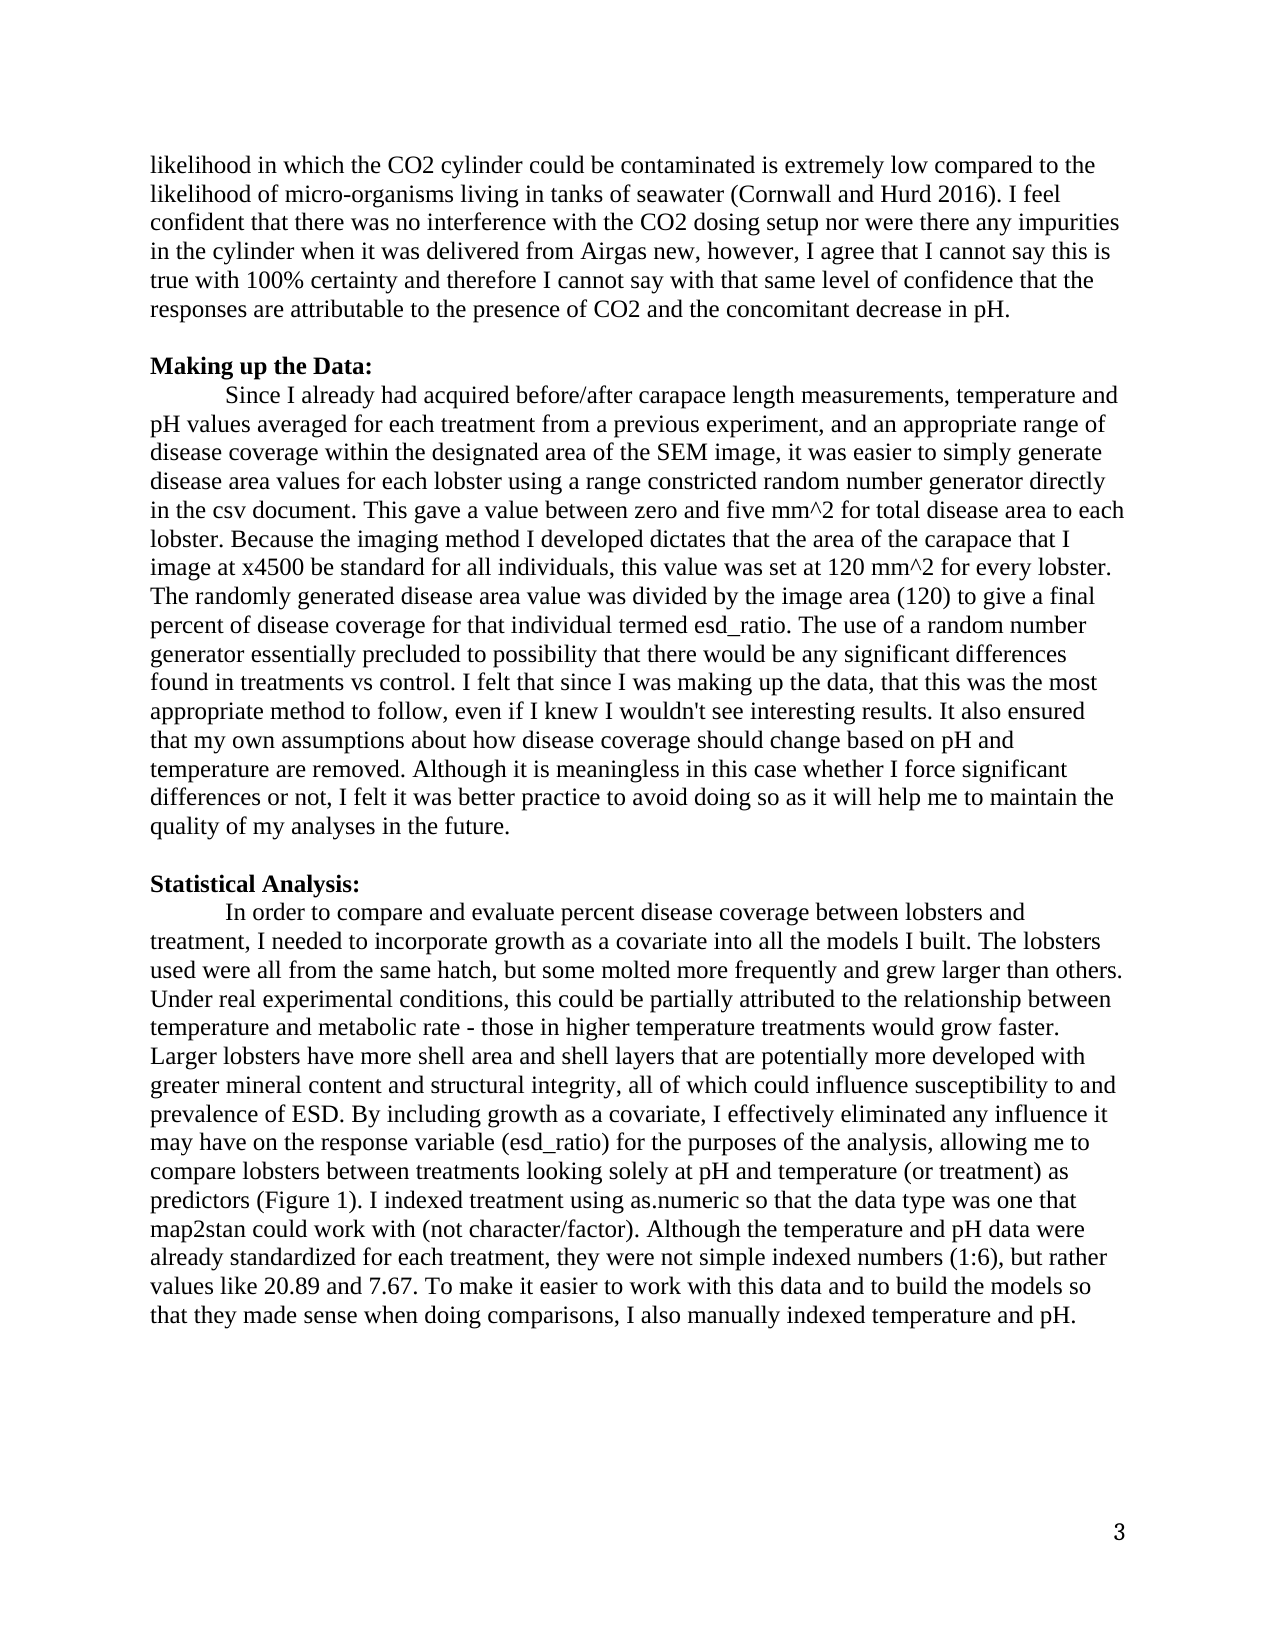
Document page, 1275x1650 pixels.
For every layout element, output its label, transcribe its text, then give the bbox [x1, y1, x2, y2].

text In order to compare and evaluate percent disease coverage between lobsters and treatment, I needed to incorporate growth as a covariate into all the models I built. The lobsters used were all from the same hatch, but some molted more frequently and grew larger than others. Under real experimental conditions, this could be partially attributed to the relationship between temperature and metabolic rate - those in higher temperature treatments would grow faster. Larger lobsters have more shell area and shell layers that are potentially more developed with greater mineral content and structural integrity, all of which could influence susceptibility to and prevalence of ESD. By including growth as a covariate, I effectively eliminated any influence it may have on the response variable (esd_ratio) for the purposes of the analysis, allowing me to compare lobsters between treatments looking solely at pH and temperature (or treatment) as predictors (Figure 1). I indexed treatment using as.numeric so that the data type was one that map2stan could work with (not character/factor). Although the temperature and pH data were already standardized for each treatment, they were not simple indexed numbers (1:6), but rather values like 20.89 and 7.67. To make it easier to work with this data and to build the models so that they made sense when doing comparisons, I also manually indexed temperature and pH. [150, 897, 1125, 1329]
text Making up the Data: [150, 351, 1125, 380]
text Since I already had acquired before/after carapace length measurements, temperature and pH values averaged for each treatment from a previous experiment, and an appropriate range of disease coverage within the designated area of the SEM image, it was easier to simply generate disease area values for each lobster using a range constricted random number generator directly in the csv document. This gave a value between zero and five mm^2 for total disease area to each lobster. Because the imaging method I developed dictates that the area of the carapace that I image at x4500 be standard for all individuals, this value was set at 120 mm^2 for every lobster. The randomly generated disease area value was divided by the image area (120) to give a final percent of disease coverage for that individual termed esd_ratio. The use of a random number generator essentially precluded to possibility that there would be any significant differences found in treatments vs control. I felt that since I was making up the data, that this was the most appropriate method to follow, even if I knew I wouldn't see interesting results. It also ensured that my own assumptions about how disease coverage should change based on pH and temperature are removed. Although it is meaningless in this case whether I force significant differences or not, I felt it was better practice to avoid doing so as it will help me to maintain the quality of my analyses in the future. [150, 380, 1125, 840]
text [150, 150, 1125, 322]
text Statistical Analysis: [150, 869, 1125, 897]
